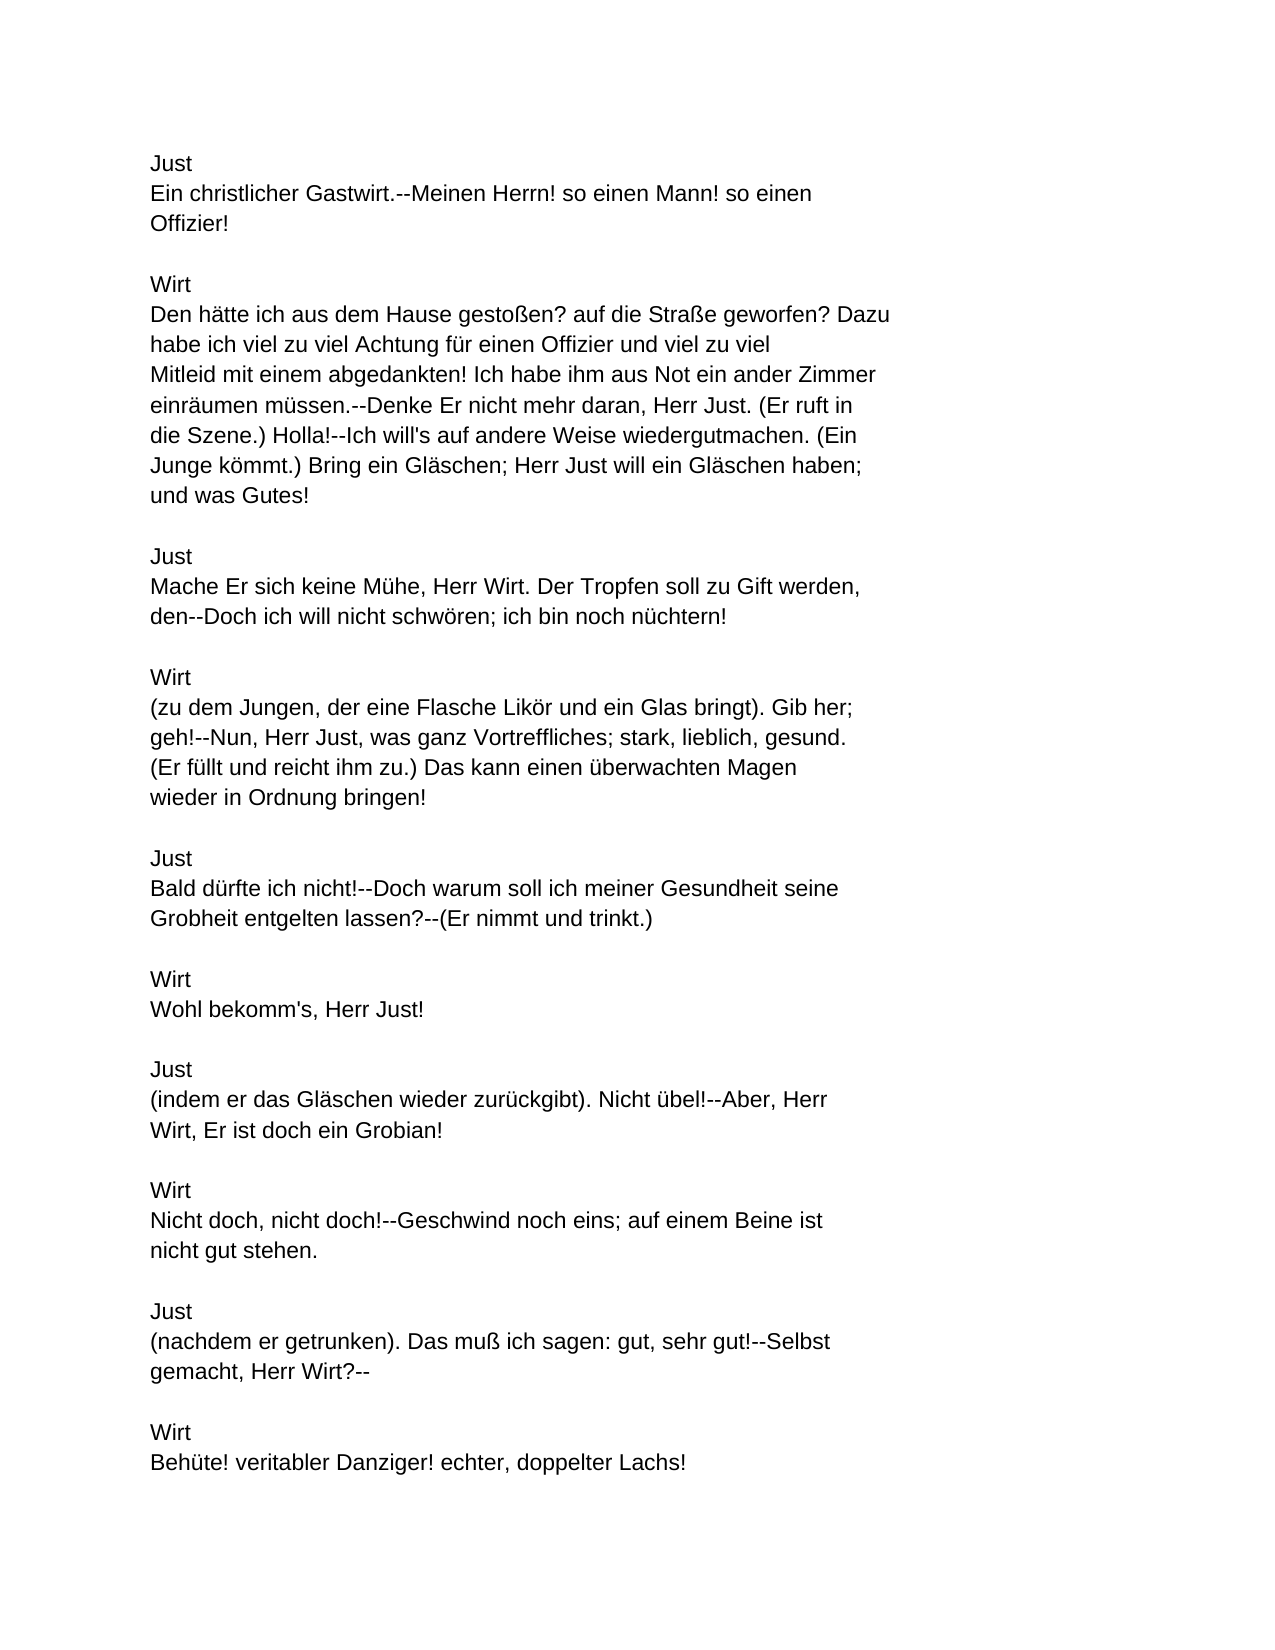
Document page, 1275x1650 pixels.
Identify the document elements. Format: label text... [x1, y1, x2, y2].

text einräumen müssen.--Denke Er nicht mehr daran, Herr Just. (Er ruft in [150, 392, 1125, 418]
text (Er füllt und reicht ihm zu.) Das kann einen überwachten Magen [150, 754, 1125, 781]
text Nicht doch, nicht doch!--Geschwind noch eins; auf einem Beine ist [150, 1207, 1125, 1234]
text gemacht, Herr Wirt?-- [150, 1358, 1125, 1385]
text geh!--Nun, Herr Just, was ganz Vortreffliches; stark, lieblich, gesund. [150, 724, 1125, 750]
text Wohl bekomm's, Herr Just! [150, 996, 1125, 1022]
text Ein christlicher Gastwirt.--Meinen Herrn! so einen Mann! so einen [150, 180, 1125, 207]
text Just [150, 845, 1125, 871]
text Wirt [150, 1177, 1125, 1203]
text Den hätte ich aus dem Hause gestoßen? auf die Straße geworfen? Dazu [150, 301, 1125, 327]
text Wirt, Er ist doch ein Grobian! [150, 1117, 1125, 1143]
text Just [150, 543, 1125, 569]
text (nachdem er getrunken). Das muß ich sagen: gut, sehr gut!--Selbst [150, 1328, 1125, 1354]
text Offizier! [150, 210, 1125, 237]
text Wirt [150, 663, 1125, 690]
text Wirt [150, 1419, 1125, 1445]
text Just [150, 150, 1125, 176]
text Mache Er sich keine Mühe, Herr Wirt. Der Tropfen soll zu Gift werden, [150, 573, 1125, 599]
text Mitleid mit einem abgedankten! Ich habe ihm aus Not ein ander Zimmer [150, 361, 1125, 388]
text den--Doch ich will nicht schwören; ich bin noch nüchtern! [150, 603, 1125, 629]
text die Szene.) Holla!--Ich will's auf andere Weise wiedergutmachen. (Ein [150, 422, 1125, 448]
text wieder in Ordnung bringen! [150, 784, 1125, 811]
text Wirt [150, 271, 1125, 297]
text und was Gutes! [150, 482, 1125, 509]
text Grobheit entgelten lassen?--(Er nimmt und trinkt.) [150, 905, 1125, 932]
text Just [150, 1298, 1125, 1324]
text habe ich viel zu viel Achtung für einen Offizier und viel zu viel [150, 331, 1125, 358]
text Wirt [150, 966, 1125, 992]
text Bald dürfte ich nicht!--Doch warum soll ich meiner Gesundheit seine [150, 875, 1125, 901]
text (indem er das Gläschen wieder zurückgibt). Nicht übel!--Aber, Herr [150, 1086, 1125, 1113]
text Just [150, 1056, 1125, 1083]
text Junge kömmt.) Bring ein Gläschen; Herr Just will ein Gläschen haben; [150, 452, 1125, 478]
text (zu dem Jungen, der eine Flasche Likör und ein Glas bringt). Gib her; [150, 694, 1125, 720]
text nicht gut stehen. [150, 1237, 1125, 1264]
text Behüte! veritabler Danziger! echter, doppelter Lachs! [150, 1449, 1125, 1475]
